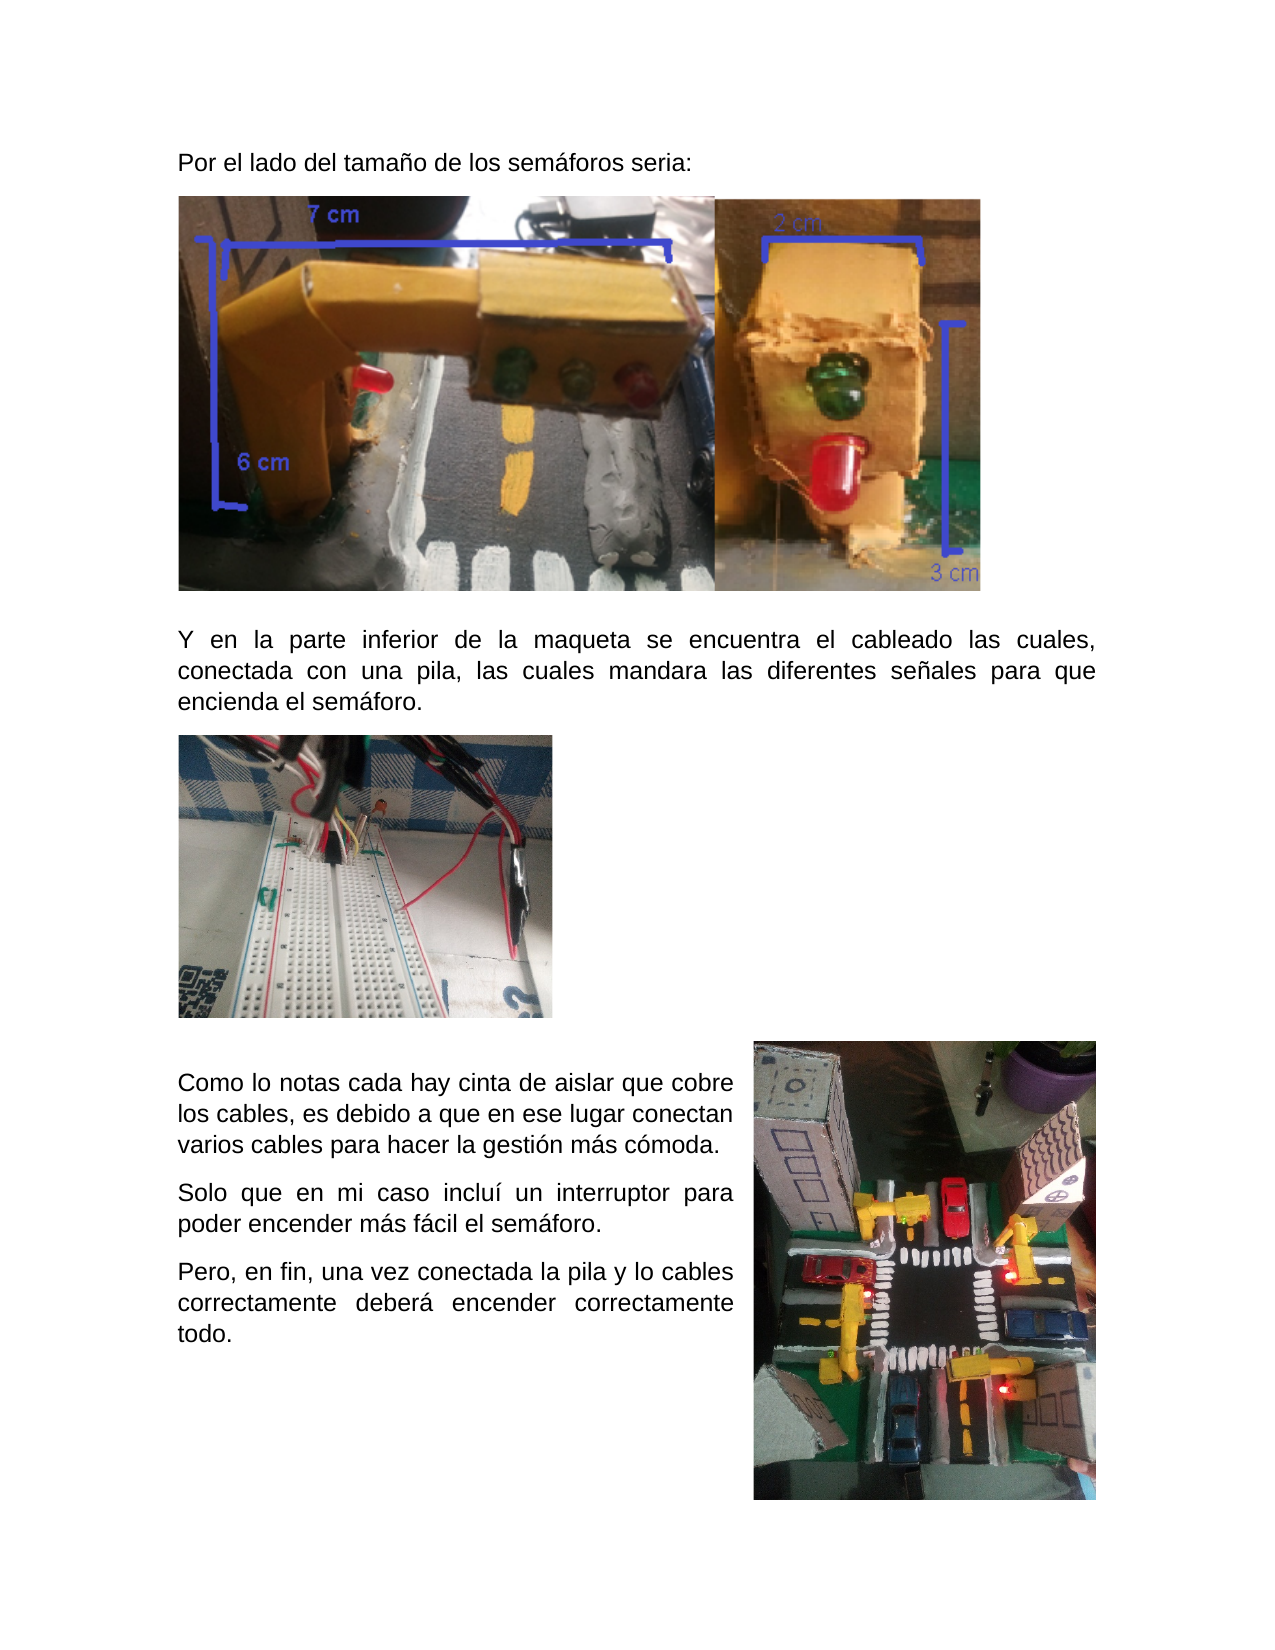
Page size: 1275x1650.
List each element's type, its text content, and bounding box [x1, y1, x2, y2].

text Solo que en mi caso incluí un interruptor para poder encender más fácil el semáforo. [177, 1178, 752, 1238]
text Y en la parte inferior de la maqueta se encuentra el cableado las cuales, conectada con una pila, las cuales mandara las diferentes señales para que encienda el semáforo. [177, 625, 1098, 716]
picture [177, 196, 981, 590]
text Por el lado del tamaño de los semáforos seria: [177, 148, 1098, 176]
text Pero, en fin, una vez conectada la pila y lo cables correctamente deberá encender correctamente todo. [177, 1257, 752, 1348]
picture [752, 1041, 1096, 1498]
picture [177, 735, 553, 1016]
text Como lo notas cada hay cinta de aislar que cobre los cables, es debido a que en ese lugar conectan varios cables para hacer la gestión más cómoda. [177, 1068, 752, 1159]
